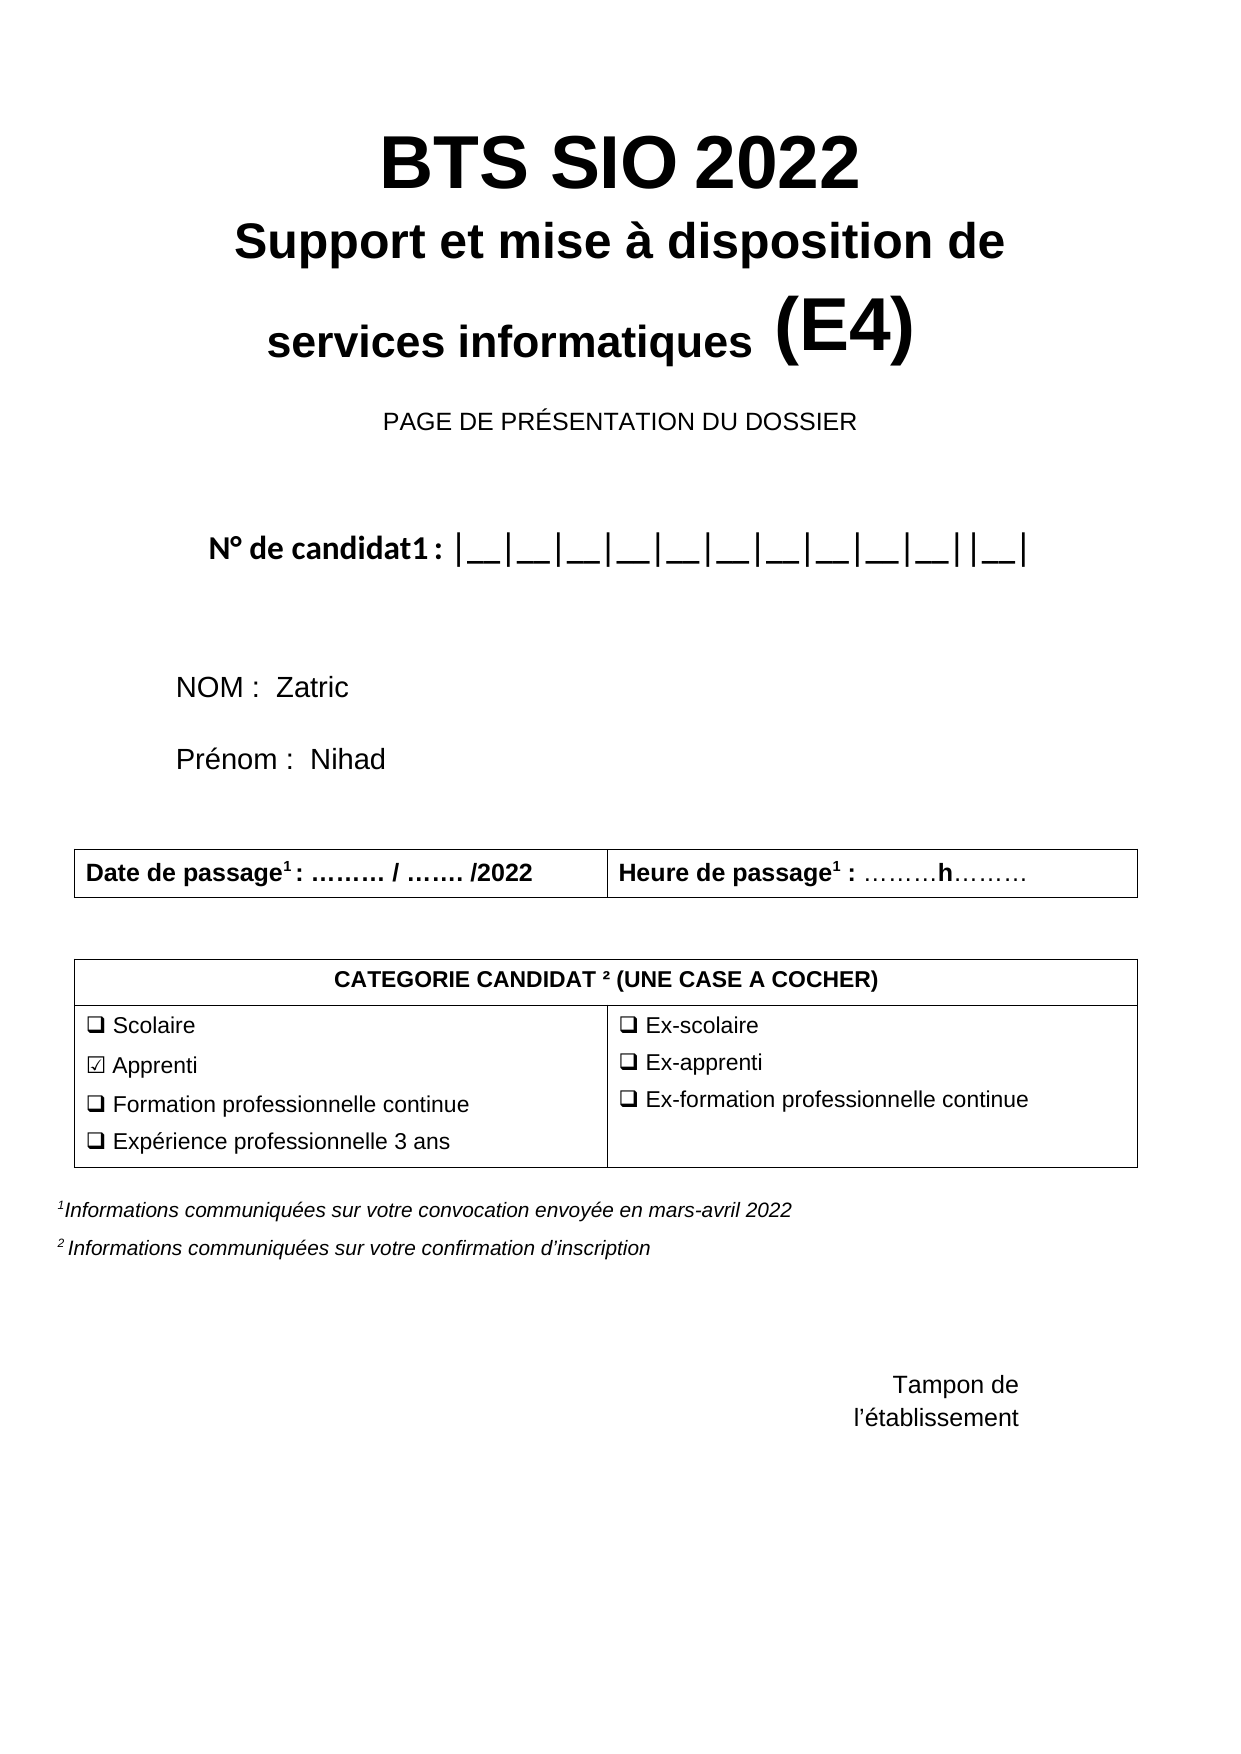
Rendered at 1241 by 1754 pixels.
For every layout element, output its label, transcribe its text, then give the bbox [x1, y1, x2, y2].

text Support et mise à disposition de services informatiques (E4) [234, 211, 1181, 367]
table_header Heure de passage1 : ………h……… [608, 850, 1137, 897]
table_cell Scolaire ☑ Apprenti Formation professionnelle continue Expérience professionnelle 3 ans [75, 1006, 607, 1167]
text 2 Informations communiquées sur votre confirmation d’inscription [57, 1236, 1181, 1260]
table_cell Ex-scolaire Ex-apprenti Ex-formation professionnelle continue [608, 1006, 1137, 1167]
text l’établissement [59, 1402, 1019, 1431]
text NOM : Zatric [176, 670, 1181, 703]
text N° de candidat1 : │__│__│__│__│__│__│__│__│__│__││__│ [59, 527, 1181, 568]
text Prénom : Nihad [176, 742, 1181, 776]
table_header Date de passage1 : ……… / ……. /2022 [75, 850, 607, 897]
text BTS SIO 2022 [379, 118, 1181, 204]
text Tampon de [59, 1370, 1019, 1398]
text 1Informations communiquées sur votre convocation envoyée en mars-avril 2022 [57, 1198, 1181, 1222]
table_header CATEGORIE CANDIDAT ² (UNE CASE A COCHER) [75, 960, 1137, 1004]
text PAGE DE PRÉSENTATION DU DOSSIER [383, 407, 1181, 436]
